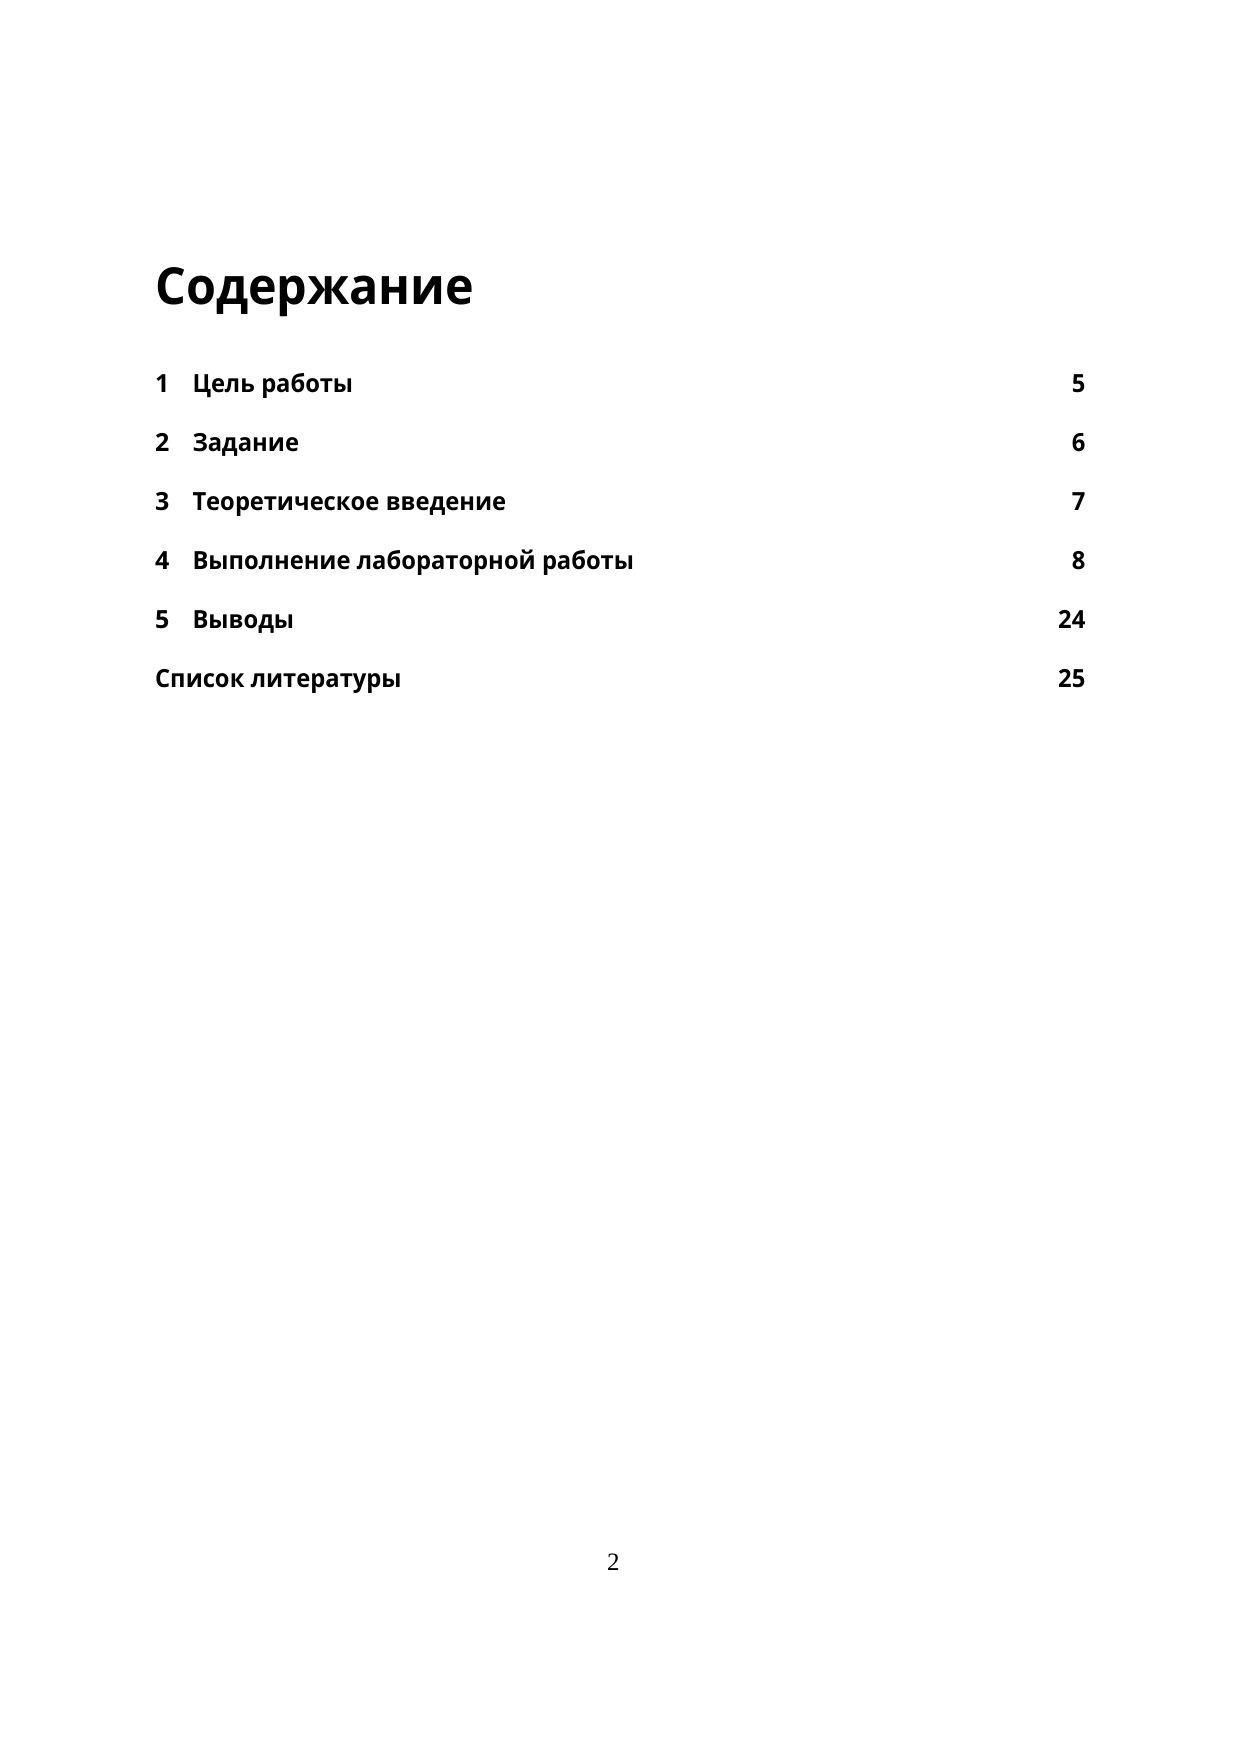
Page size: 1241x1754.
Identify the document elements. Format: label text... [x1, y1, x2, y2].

text Содержание [155, 250, 1103, 319]
